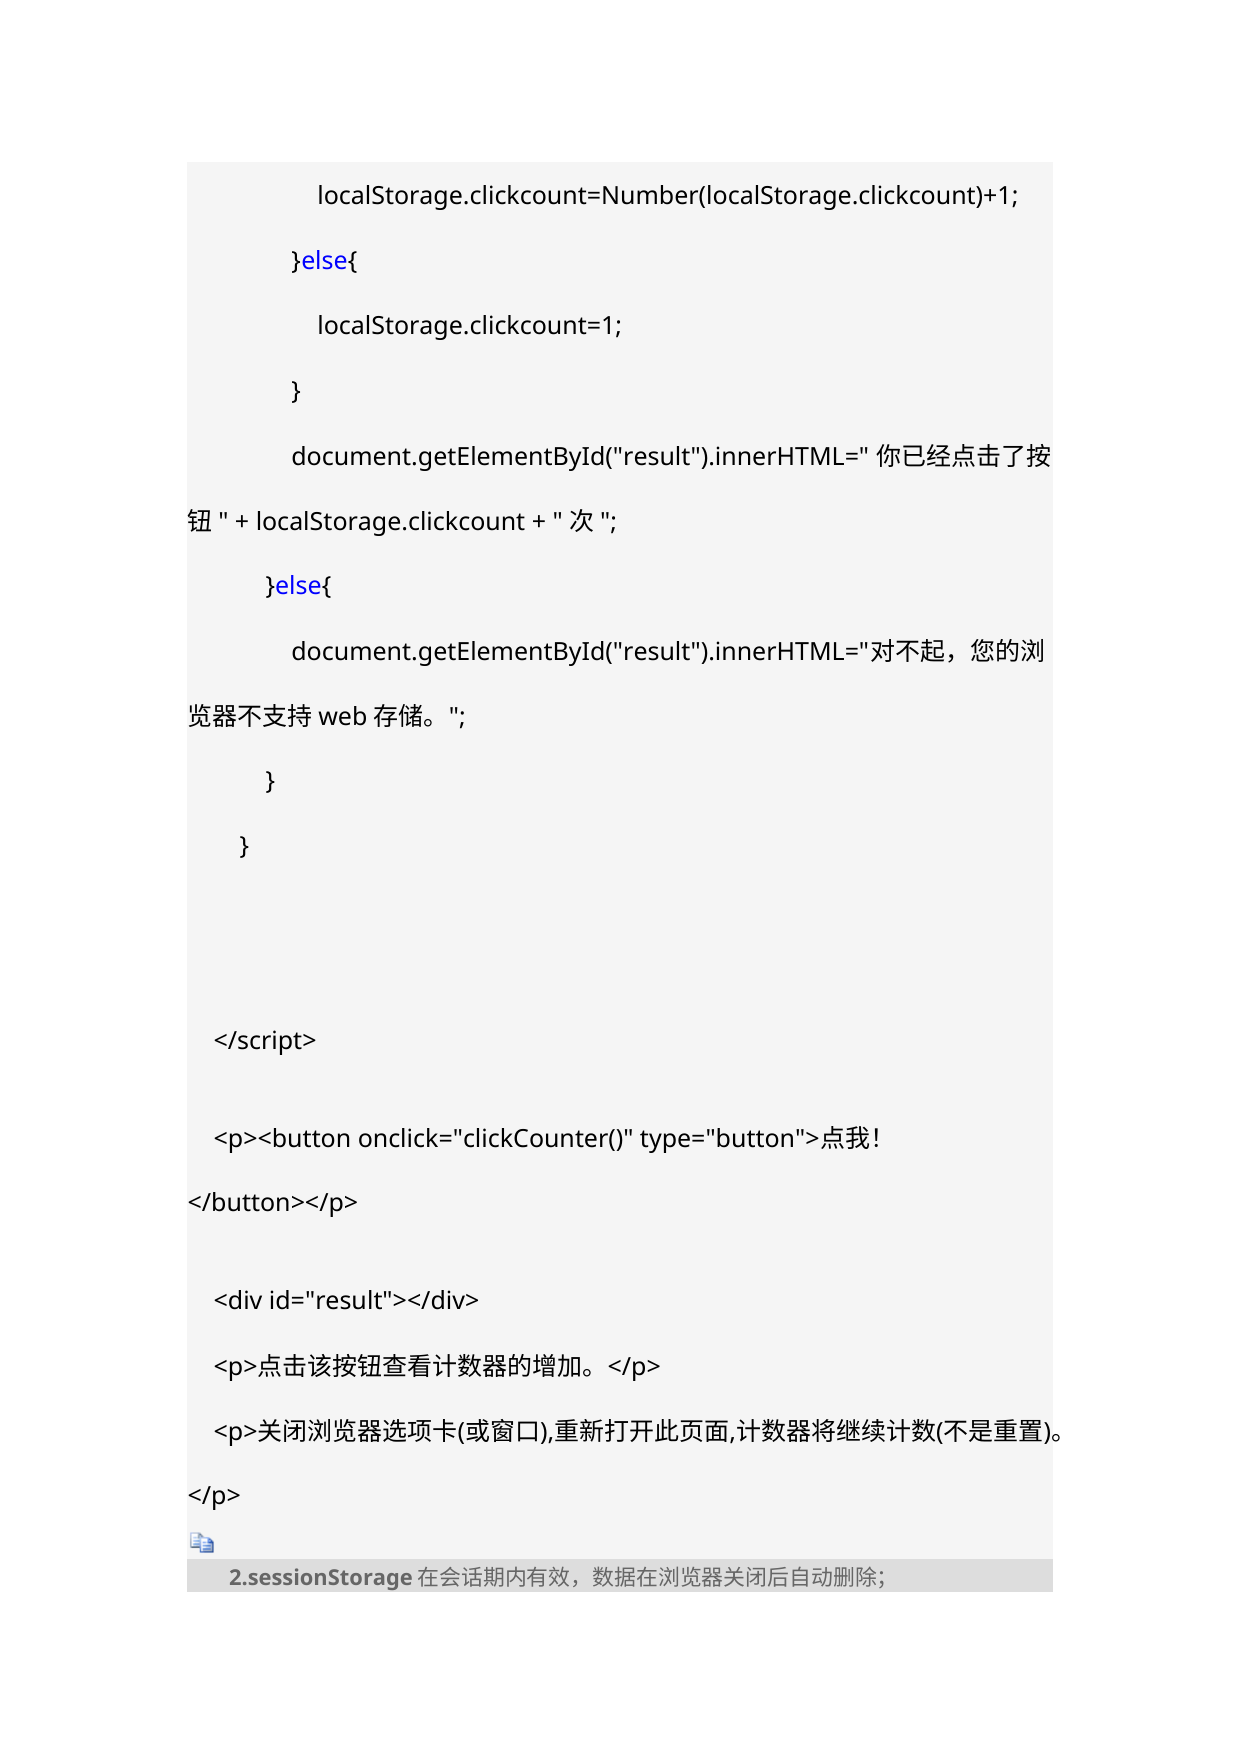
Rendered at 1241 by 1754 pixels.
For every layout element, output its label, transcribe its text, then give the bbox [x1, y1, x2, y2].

text document.getElementById("result").innerHTML="对不起，您的浏览器不支持 web 存储。"; [187, 617, 1053, 747]
text } [187, 747, 1053, 812]
text localStorage.clickcount=Number(localStorage.clickcount)+1; [187, 162, 1053, 227]
text }else{ [187, 552, 1053, 617]
text } [187, 357, 1053, 422]
text localStorage.clickcount=1; [187, 292, 1053, 357]
text 2.sessionStorage在会话期内有效，数据在浏览器关闭后自动删除； [187, 1559, 1053, 1592]
text <p>点击该按钮查看计数器的增加。</p> [187, 1332, 1053, 1397]
text </script> [187, 1007, 1053, 1072]
text }else{ [187, 227, 1053, 292]
text document.getElementById("result").innerHTML=" 你已经点击了按钮 " + localStorage.clickcount + " 次 "; [187, 422, 1053, 552]
text } [187, 812, 1053, 877]
picture [187, 1527, 219, 1558]
text <div id="result"></div> [187, 1267, 1053, 1332]
text <p>关闭浏览器选项卡(或窗口),重新打开此页面,计数器将继续计数(不是重置)。</p> [187, 1397, 1053, 1527]
text <p><button onclick="clickCounter()" type="button">点我！</button></p> [187, 1104, 1053, 1234]
